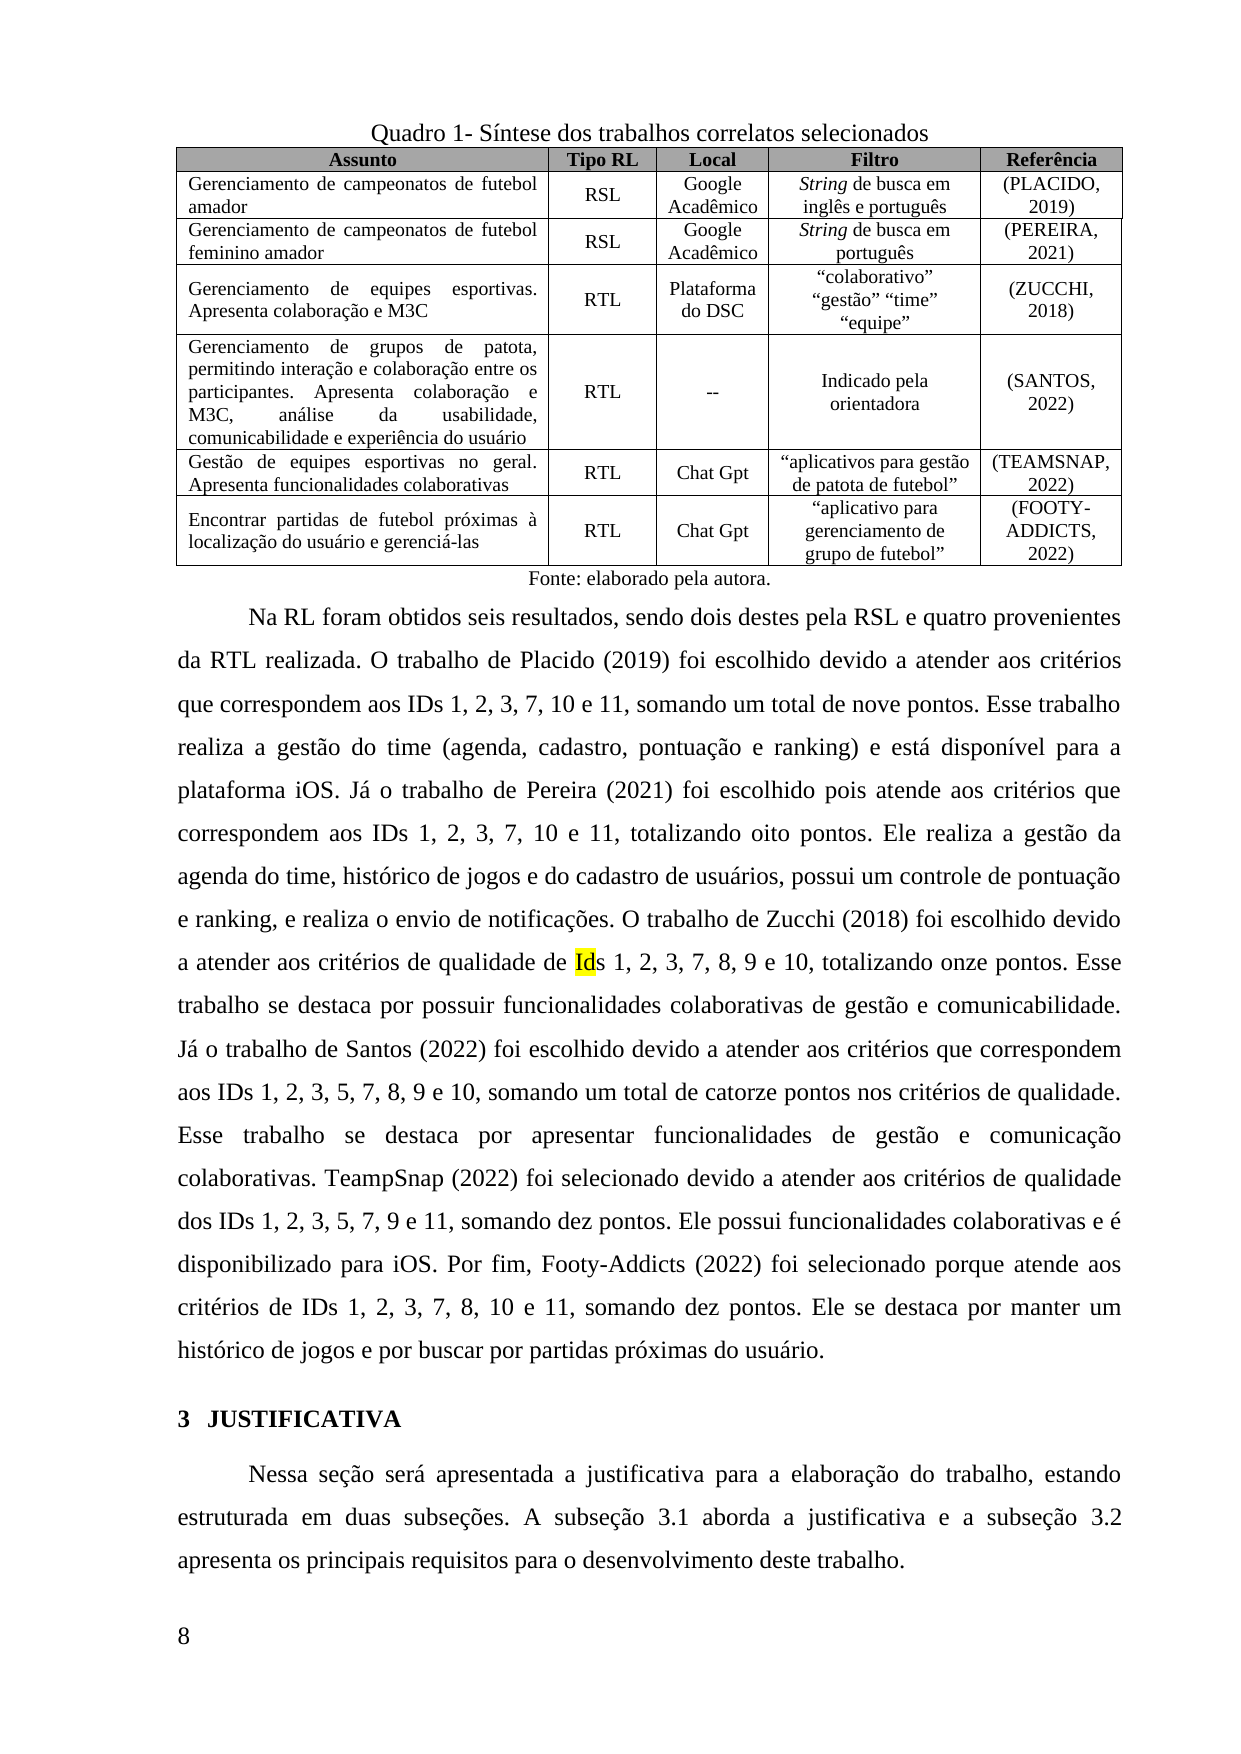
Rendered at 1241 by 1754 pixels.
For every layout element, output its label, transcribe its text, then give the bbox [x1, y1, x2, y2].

table_cell RTL [549, 496, 656, 565]
table_cell “colaborativo” “gestão” “time” “equipe” [769, 265, 980, 333]
table_cell (TEAMSNAP, 2022) [981, 450, 1121, 495]
table_cell (SANTOS, 2022) [981, 335, 1121, 449]
table_cell RTL [549, 450, 656, 495]
text Nessa seção será apresentada a justificativa para a elaboração do trabalho, estando estruturada em duas subseções. A subseção 3.1 aborda a justificativa e a subseção 3.2 apresenta os principais requisitos para o desenvolvimento deste trabalho. [177, 1459, 1122, 1574]
table_cell Gestão de equipes esportivas no geral. Apresenta funcionalidades colaborativas [177, 450, 548, 495]
table_header Tipo RL [549, 148, 656, 171]
table_cell String de busca em inglês e português [769, 172, 980, 217]
table_cell Indicado pela orientadora [769, 335, 980, 449]
subtitle Justificativa [177, 1404, 1122, 1432]
table_cell “aplicativo para gerenciamento de grupo de futebol” [769, 496, 980, 565]
table_cell RSL [549, 172, 656, 217]
table_cell “aplicativos para gestão de patota de futebol” [769, 450, 980, 495]
table_cell RTL [549, 265, 656, 333]
text Fonte: elaborado pela autora. [177, 566, 1122, 590]
table_cell (PEREIRA, 2021) [981, 219, 1121, 264]
table_cell Chat Gpt [657, 450, 768, 495]
table_cell -- [657, 335, 768, 449]
table_cell Gerenciamento de equipes esportivas. Apresenta colaboração e M3C [177, 265, 548, 333]
table_cell RSL [549, 219, 656, 264]
table_cell Encontrar partidas de futebol próximas à localização do usuário e gerenciá-las [177, 496, 548, 565]
text Quadro 1- Síntese dos trabalhos correlatos selecionados [177, 118, 1122, 147]
text Na RL foram obtidos seis resultados, sendo dois destes pela RSL e quatro provenientes da RTL realizada. O trabalho de Placido (2019) foi escolhido devido a atender aos critérios que correspondem aos IDs 1, 2, 3, 7, 10 e 11, somando um total de nove pontos. Esse trabalho realiza a gestão do time (agenda, cadastro, pontuação e ranking) e está disponível para a plataforma iOS. Já o trabalho de Pereira (2021) foi escolhido pois atende aos critérios que correspondem aos IDs 1, 2, 3, 7, 10 e 11, totalizando oito pontos. Ele realiza a gestão da agenda do time, histórico de jogos e do cadastro de usuários, possui um controle de pontuação e ranking, e realiza o envio de notificações. O trabalho de Zucchi (2018) foi escolhido devido a atender aos critérios de qualidade de Ids 1, 2, 3, 7, 8, 9 e 10, totalizando onze pontos. Esse trabalho se destaca por possuir funcionalidades colaborativas de gestão e comunicabilidade. Já o trabalho de Santos (2022) foi escolhido devido a atender aos critérios que correspondem aos IDs 1, 2, 3, 5, 7, 8, 9 e 10, somando um total de catorze pontos nos critérios de qualidade. Esse trabalho se destaca por apresentar funcionalidades de gestão e comunicação colaborativas. TeampSnap (2022) foi selecionado devido a atender aos critérios de qualidade dos IDs 1, 2, 3, 5, 7, 9 e 11, somando dez pontos. Ele possui funcionalidades colaborativas e é disponibilizado para iOS. Por fim, Footy-Addicts (2022) foi selecionado porque atende aos critérios de IDs 1, 2, 3, 7, 8, 10 e 11, somando dez pontos. Ele se destaca por manter um histórico de jogos e por buscar por partidas próximas do usuário. [177, 602, 1122, 1364]
table_cell Chat Gpt [657, 496, 768, 565]
table_header Filtro [769, 148, 980, 171]
table_header Referência [981, 148, 1122, 171]
table_cell Google Acadêmico [657, 219, 768, 264]
table_cell Google Acadêmico [657, 172, 768, 217]
table_cell RTL [549, 335, 656, 449]
table_header Assunto [177, 148, 548, 171]
table_cell (FOOTY-ADDICTS, 2022) [981, 496, 1121, 565]
table_cell Plataforma do DSC [657, 265, 768, 333]
table_cell (ZUCCHI, 2018) [981, 265, 1121, 333]
table_cell String de busca em português [769, 219, 980, 264]
table_header Local [657, 148, 768, 171]
table_cell Gerenciamento de campeonatos de futebol amador [177, 172, 548, 217]
table_cell Gerenciamento de campeonatos de futebol feminino amador [177, 219, 548, 264]
table_cell Gerenciamento de grupos de patota, permitindo interação e colaboração entre os participantes. Apresenta colaboração e M3C, análise da usabilidade, comunicabilidade e experiência do usuário [177, 335, 548, 449]
table_cell (PLACIDO, 2019) [981, 172, 1122, 217]
